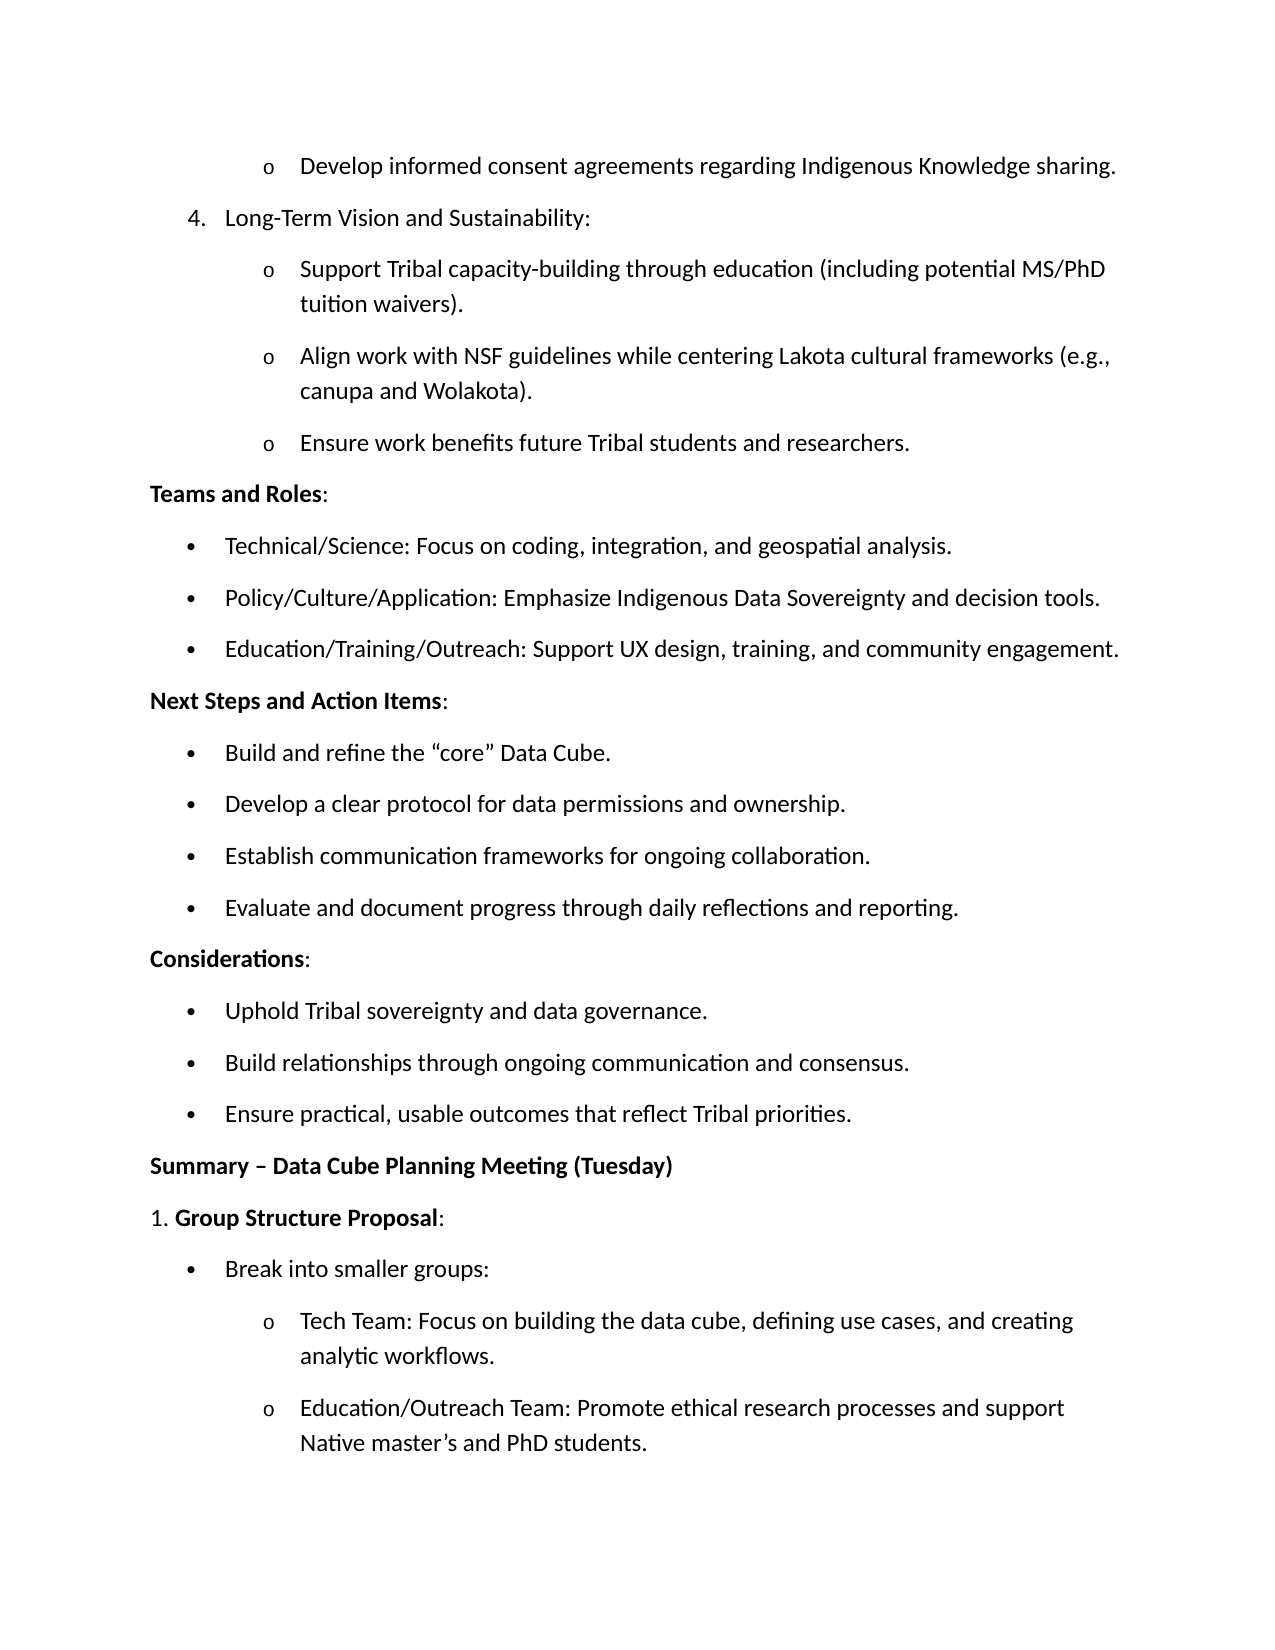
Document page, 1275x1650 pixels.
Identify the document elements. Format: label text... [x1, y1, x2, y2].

list Policy/Culture/Application: Emphasize Indigenous Data Sovereignty and decision tools. [187, 582, 1125, 612]
list Evaluate and document progress through daily reflections and reporting. [187, 892, 1125, 922]
text 1. Group Structure Proposal: [150, 1202, 1125, 1232]
list Ensure practical, usable outcomes that reflect Tribal priorities. [187, 1098, 1125, 1129]
list Break into smaller groups: [187, 1253, 1125, 1284]
list Long-Term Vision and Sustainability: [187, 202, 1125, 232]
list Build relationships through ongoing communication and consensus. [187, 1047, 1125, 1077]
text Considerations: [150, 943, 1125, 974]
list Technical/Science: Focus on coding, integration, and geospatial analysis. [187, 530, 1125, 561]
list Ensure work benefits future Tribal students and researchers. [262, 427, 1125, 457]
text Teams and Roles: [150, 478, 1125, 509]
list Develop informed consent agreements regarding Indigenous Knowledge sharing. [262, 150, 1125, 181]
list Tech Team: Focus on building the data cube, defining use cases, and creating analytic workflows. [262, 1305, 1125, 1371]
list Establish communication frameworks for ongoing collaboration. [187, 840, 1125, 871]
list Align work with NSF guidelines while centering Lakota cultural frameworks (e.g., canupa and Wolakota). [262, 340, 1125, 406]
list Build and refine the “core” Data Cube. [187, 737, 1125, 767]
list Develop a clear protocol for data permissions and ownership. [187, 788, 1125, 819]
list Uphold Tribal sovereignty and data governance. [187, 995, 1125, 1026]
text Next Steps and Action Items: [150, 685, 1125, 716]
list Education/Training/Outreach: Support UX design, training, and community engagement. [187, 633, 1125, 664]
text Summary – Data Cube Planning Meeting (Tuesday) [150, 1150, 1125, 1181]
list Education/Outreach Team: Promote ethical research processes and support Native master’s and PhD students. [262, 1392, 1125, 1457]
list Support Tribal capacity-building through education (including potential MS/PhD tuition waivers). [262, 253, 1125, 319]
